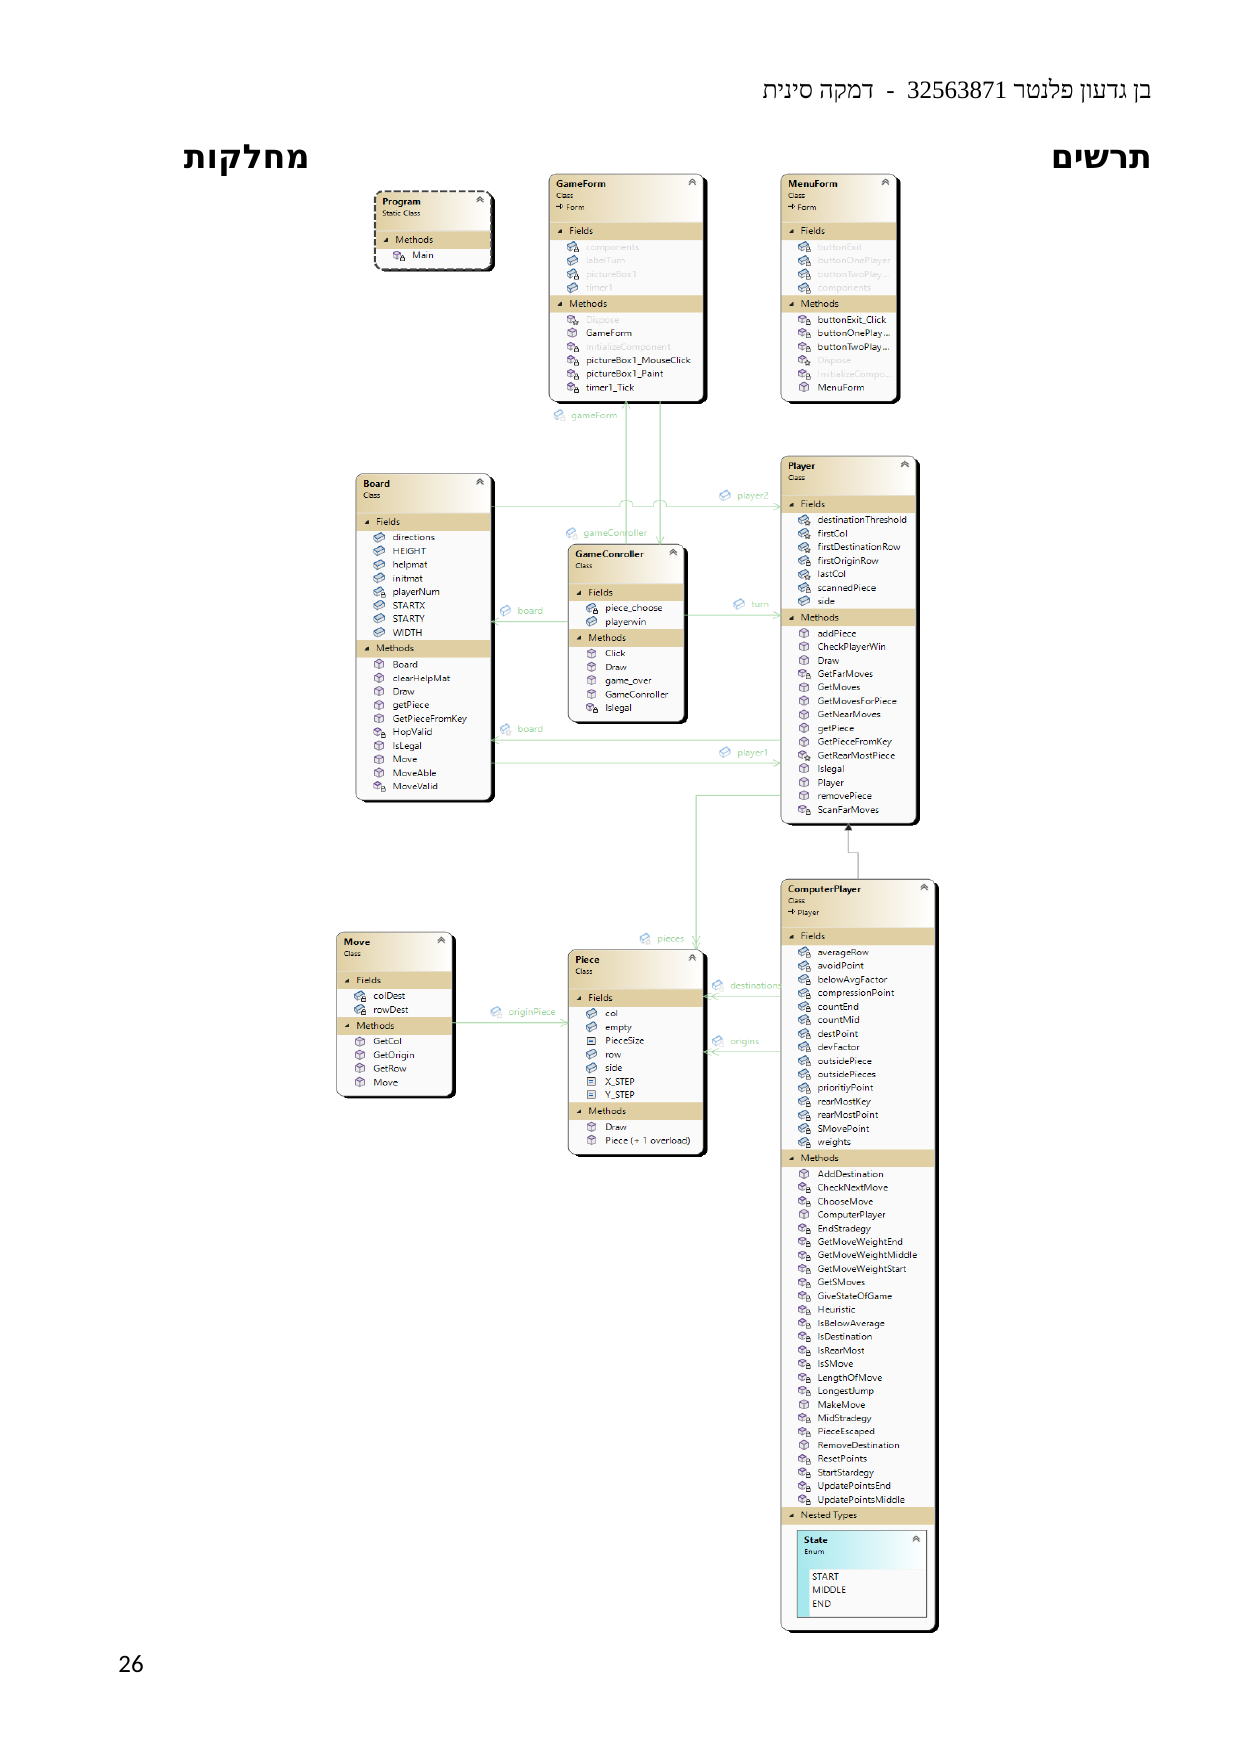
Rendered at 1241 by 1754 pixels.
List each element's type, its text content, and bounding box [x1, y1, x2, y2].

subtitle תרשים מחלקות [118, 137, 1152, 176]
picture [328, 166, 942, 1636]
